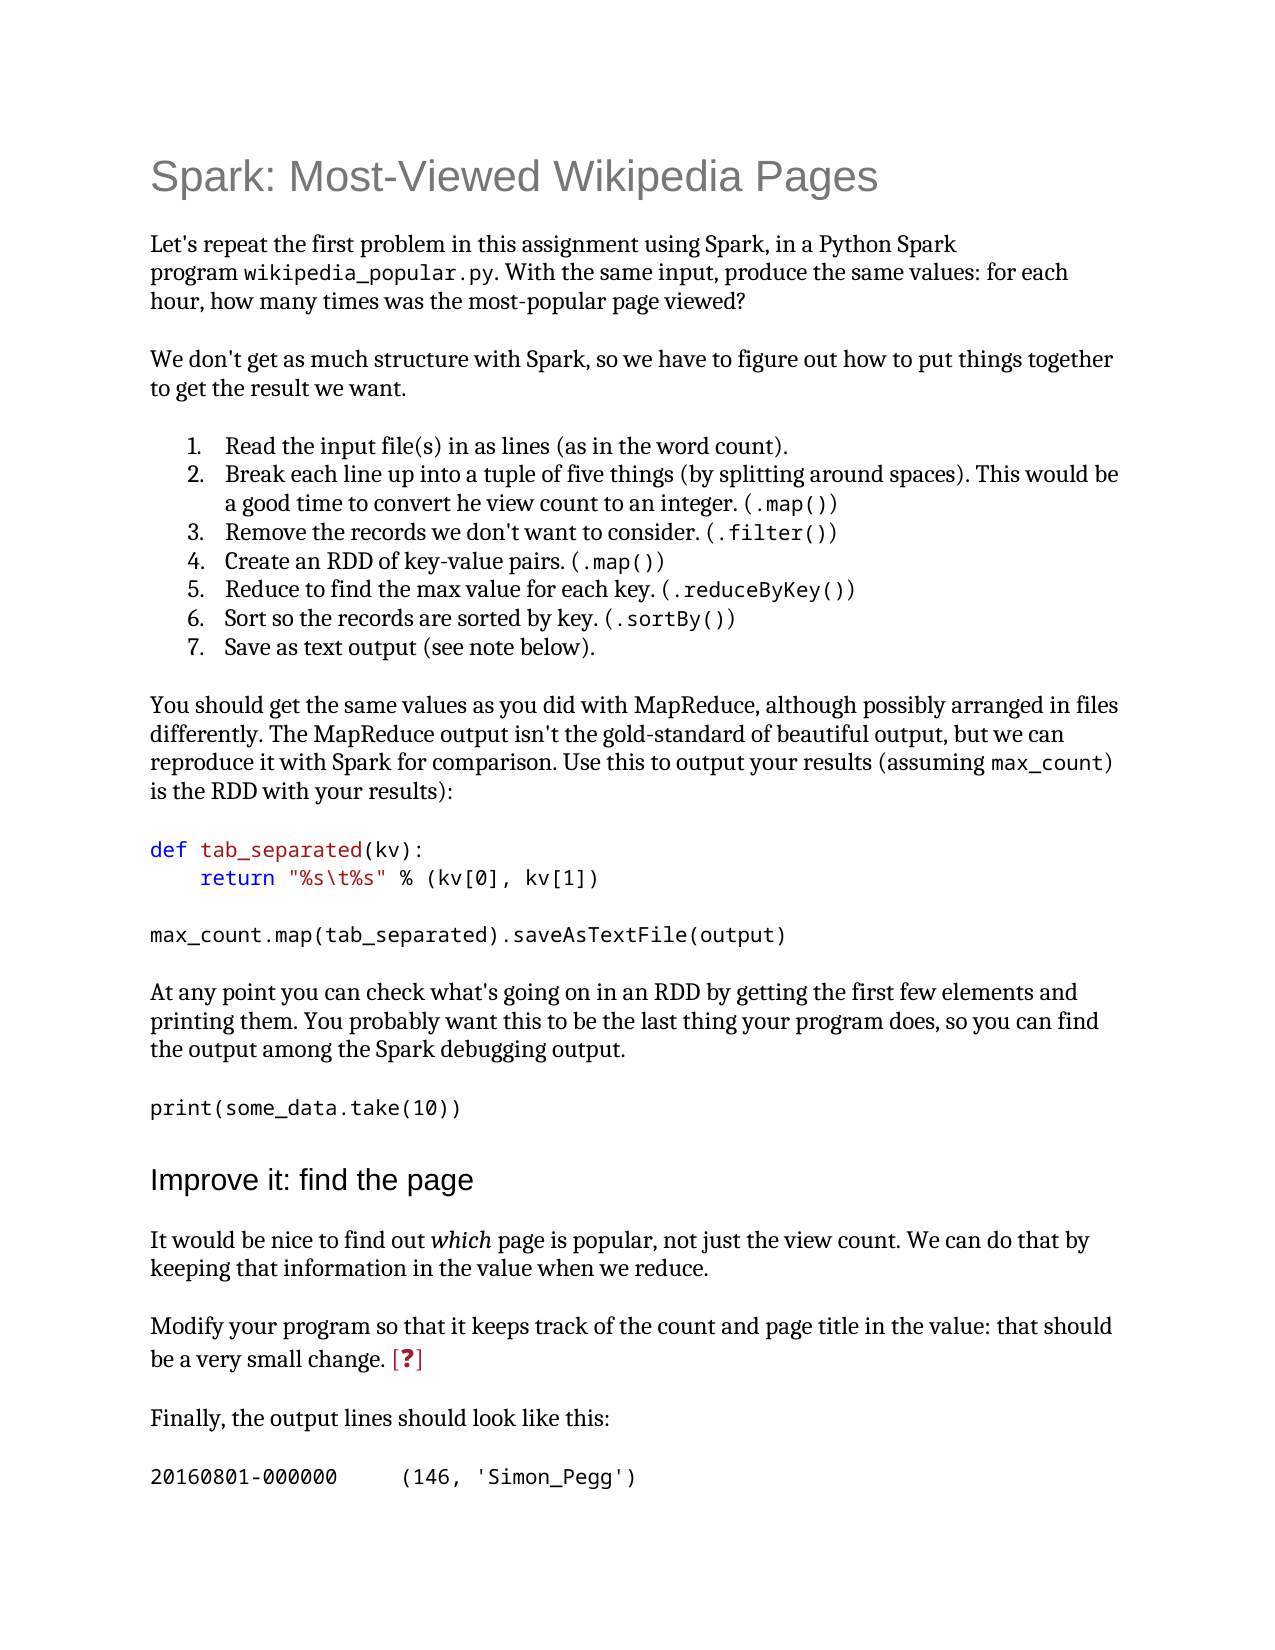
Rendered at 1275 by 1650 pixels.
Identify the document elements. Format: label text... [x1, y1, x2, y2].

text Let's repeat the first problem in this assignment using Spark, in a Python Spark program wikipedia_popular.py. With the same input, produce the same values: for each hour, how many times was the most-popular page viewed? [150, 229, 1125, 316]
list Save as text output (see note below). [187, 633, 1125, 662]
text Spark: Most-Viewed Wikipedia Pages [150, 150, 1125, 200]
list Read the input file(s) in as lines (as in the word count). [187, 432, 1125, 460]
text Modify your program so that it keeps track of the count and page title in the value: that should be a very small change. [❓] [150, 1312, 1125, 1375]
list Break each line up into a tuple of five things (by splitting around spaces). This would be a good time to convert he view count to an integer. (.map()) [187, 460, 1125, 518]
text max_count.map(tab_separated).saveAsTextFile(output) [150, 920, 1125, 949]
text 20160801-000000 (146, 'Simon_Pegg') [150, 1462, 1125, 1491]
list Sort so the records are sorted by key. (.sortBy()) [187, 604, 1125, 633]
text Finally, the output lines should look like this: [150, 1404, 1125, 1433]
list Remove the records we don't want to consider. (.filter()) [187, 518, 1125, 547]
text print(some_data.take(10)) [150, 1093, 1125, 1122]
text You should get the same values as you did with MapReduce, although possibly arranged in files differently. The MapReduce output isn't the gold-standard of beautiful output, but we can reproduce it with Spark for comparison. Use this to output your results (assuming max_count) is the RDD with your results): [150, 691, 1125, 806]
list Create an RDD of key-value pairs. (.map()) [187, 547, 1125, 575]
text return "%s\t%s" % (kv[0], kv[1]) [150, 863, 1125, 892]
list Reduce to find the max value for each key. (.reduceByKey()) [187, 575, 1125, 604]
text Improve it: find the page [150, 1162, 1125, 1196]
text We don't get as much structure with Spark, so we have to figure out how to put things together to get the result we want. [150, 345, 1125, 402]
text At any point you can check what's going on in an RDD by getting the first few elements and printing them. You probably want this to be the last thing your program does, so you can find the output among the Spark debugging output. [150, 978, 1125, 1064]
text def tab_separated(kv): [150, 835, 1125, 863]
text It would be nice to find out which page is popular, not just the view count. We can do that by keeping that information in the value when we reduce. [150, 1226, 1125, 1283]
